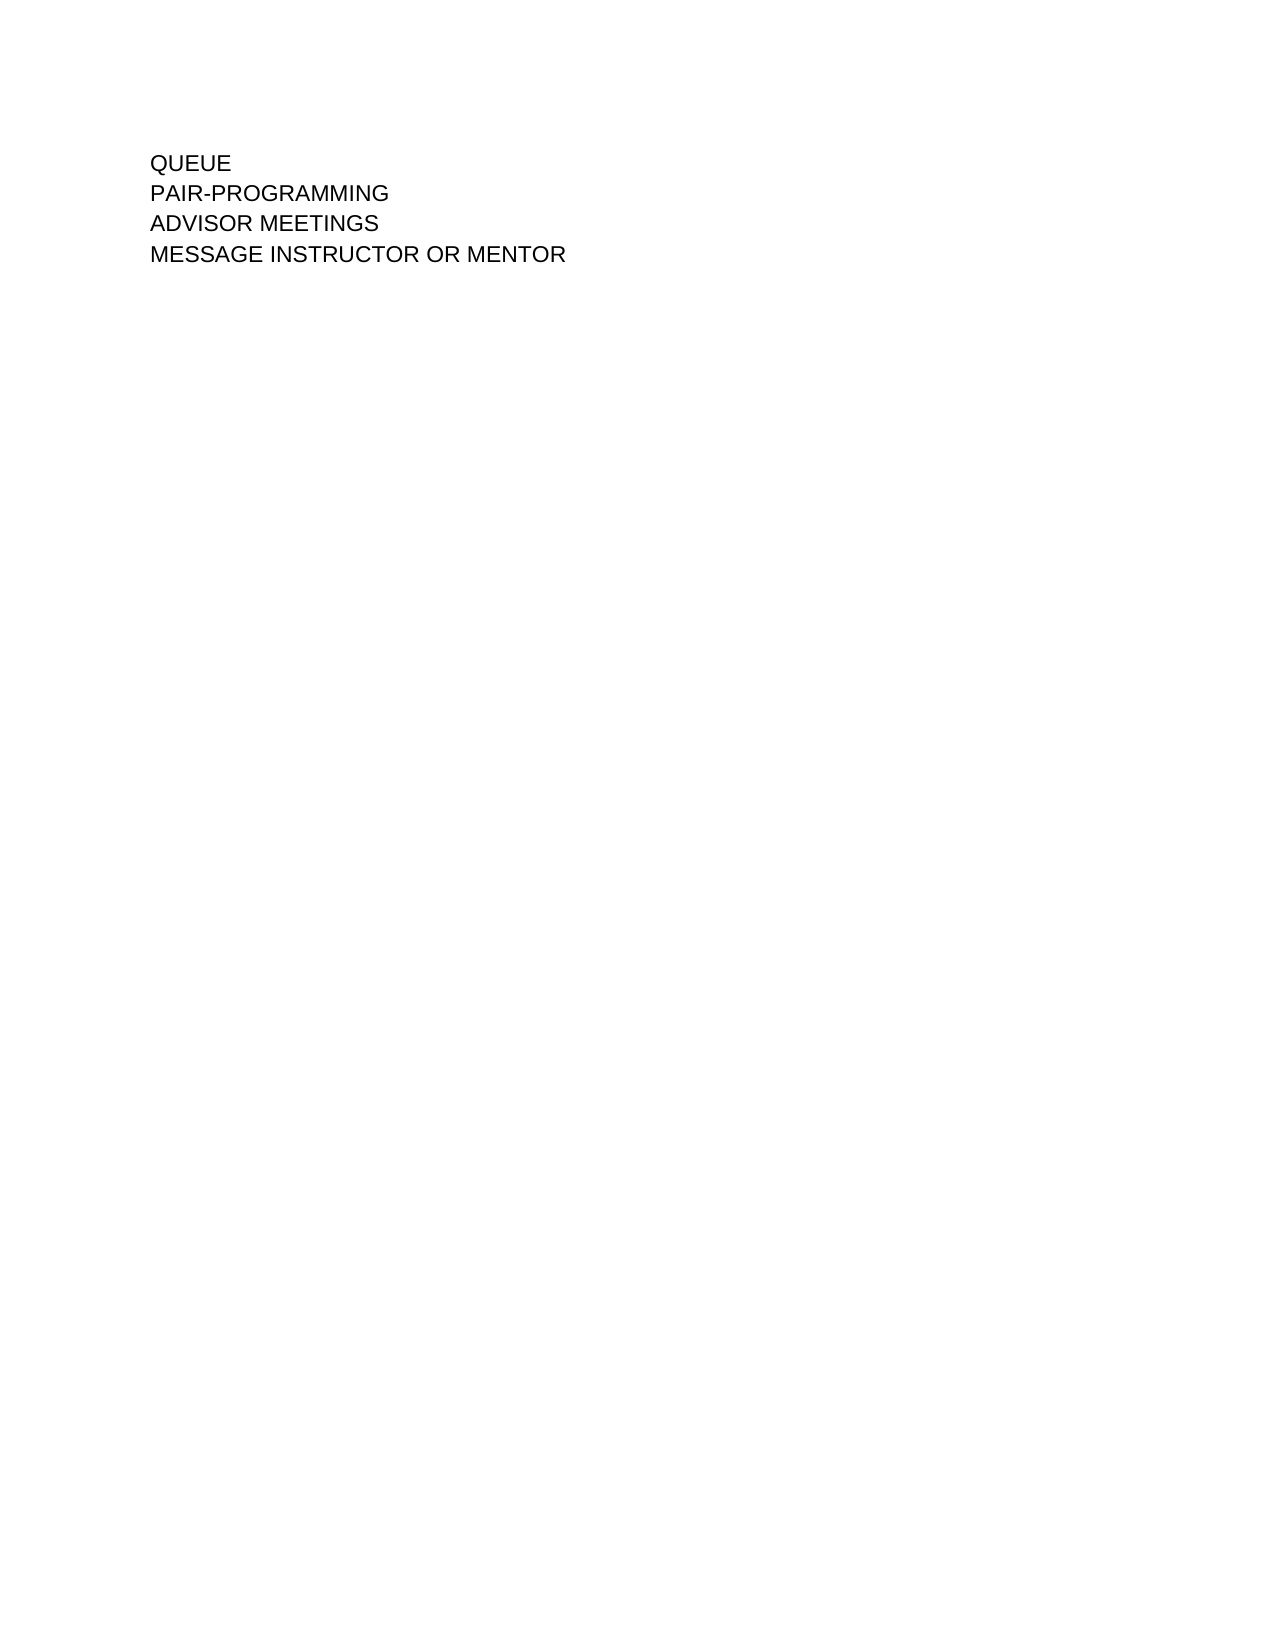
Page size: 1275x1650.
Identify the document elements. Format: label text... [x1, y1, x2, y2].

text QUEUE [150, 150, 1125, 176]
text PAIR-PROGRAMMING [150, 180, 1125, 207]
text MESSAGE INSTRUCTOR OR MENTOR [150, 241, 1125, 267]
text ADVISOR MEETINGS [150, 210, 1125, 237]
